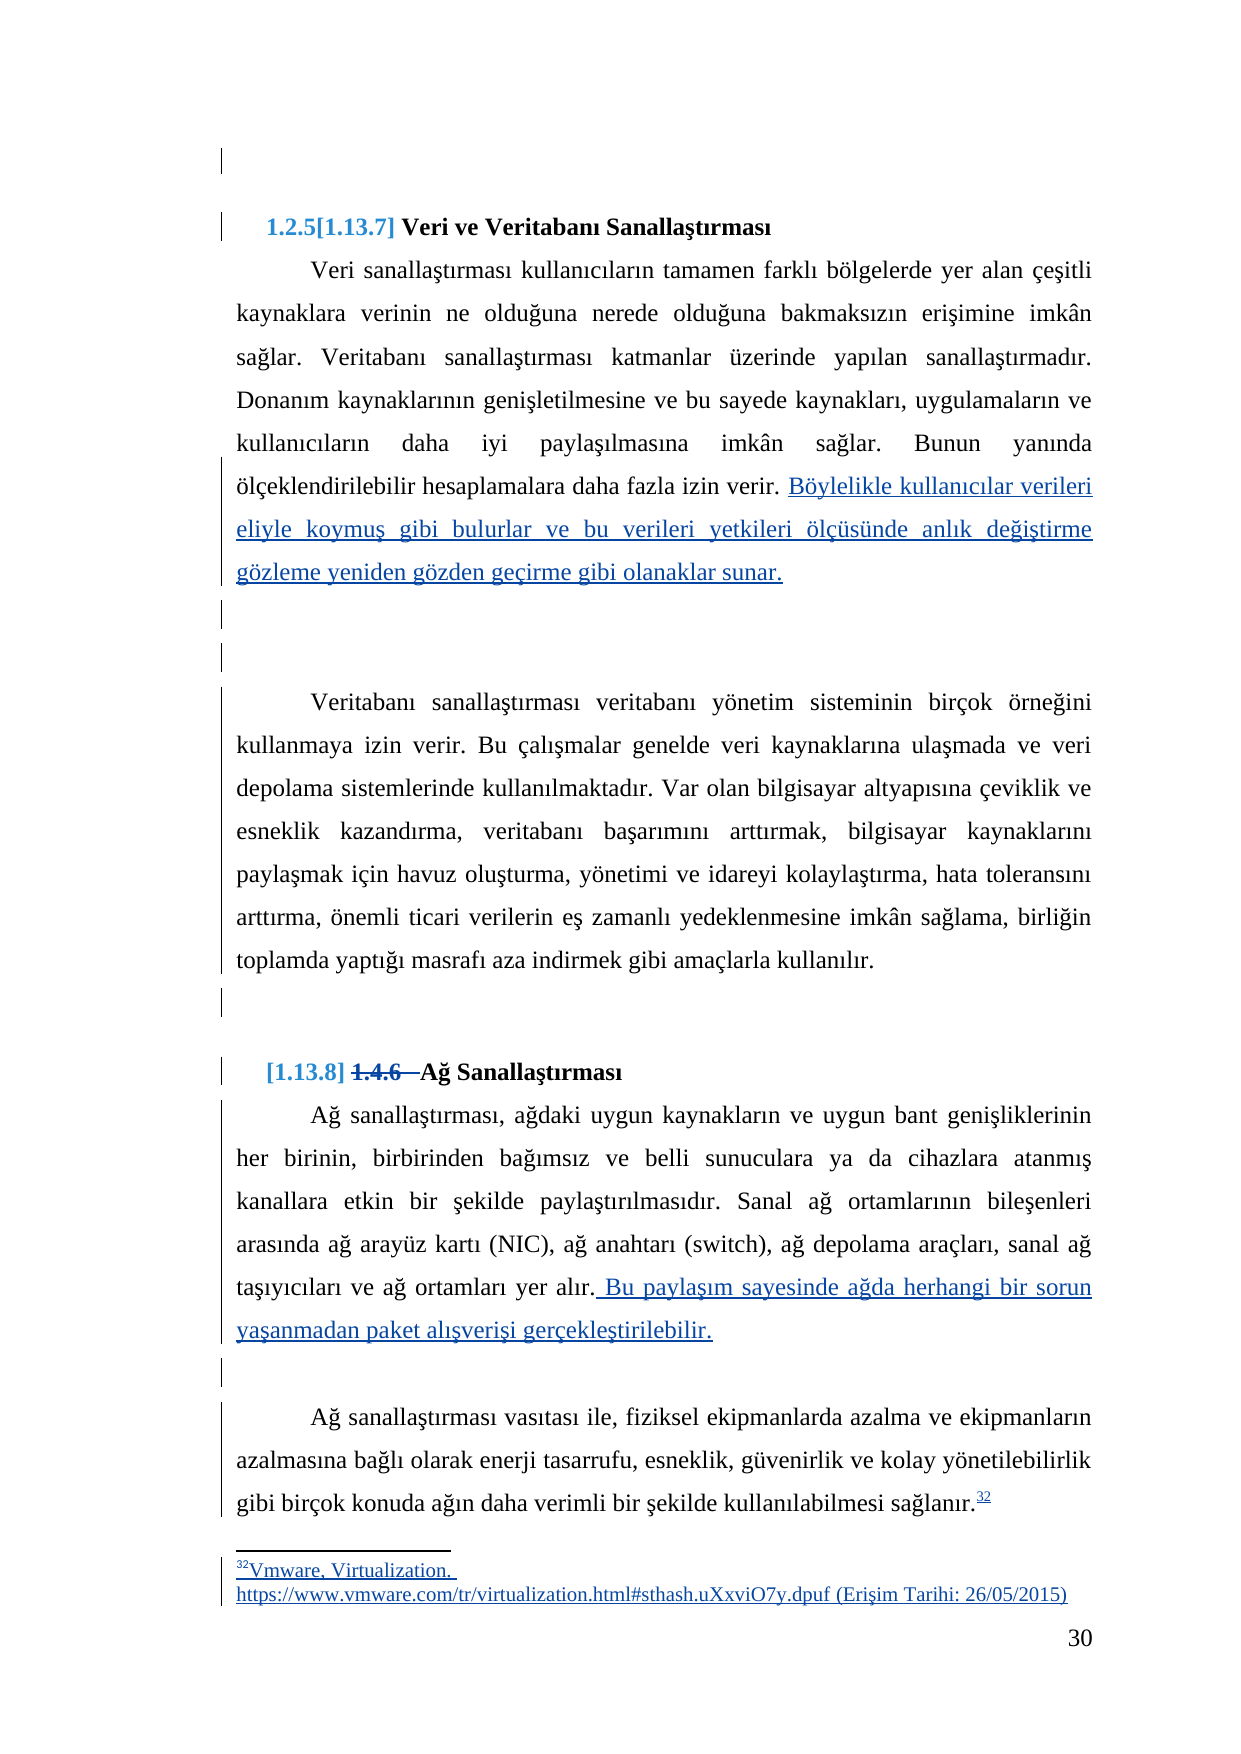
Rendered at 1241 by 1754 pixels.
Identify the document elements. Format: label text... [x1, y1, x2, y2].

text Ağ sanallaştırması, ağdaki uygun kaynakların ve uygun bant genişliklerinin her birinin, birbirinden bağımsız ve belli sunuculara ya da cihazlara atanmış kanallara etkin bir şekilde paylaştırılmasıdır. Sanal ağ ortamlarının bileşenleri arasında ağ arayüz kartı (NIC), ağ anahtarı (switch), ağ depolama araçları, sanal ağ taşıyıcıları ve ağ ortamları yer alır. [236, 1100, 1092, 1344]
text Veri sanallaştırması kullanıcıların tamamen farklı bölgelerde yer alan çeşitli kaynaklara verinin ne olduğuna nerede olduğuna bakmaksızın erişimine imkân sağlar. Veritabanı sanallaştırması katmanlar üzerinde yapılan sanallaştırmadır. Donanım kaynaklarının genişletilmesine ve bu sayede kaynakları, uygulamaların ve kullanıcıların daha iyi paylaşılmasına imkân sağlar. Bunun yanında ölçeklendirilebilir hesaplamalara daha fazla izin verir. [236, 255, 1092, 539]
subtitle Ağ Sanallaştırması [266, 1057, 1092, 1085]
subtitle Veri ve Veritabanı Sanallaştırması [266, 212, 1092, 241]
text Veritabanı sanallaştırması veritabanı yönetim sisteminin birçok örneğini kullanmaya izin verir. Bu çalışmalar genelde veri kaynaklarına ulaşmada ve veri depolama sistemlerinde kullanılmaktadır. Var olan bilgisayar altyapısına çeviklik ve esneklik kazandırma, veritabanı başarımını arttırmak, bilgisayar kaynaklarını paylaşmak için havuz oluşturma, yönetimi ve idareyi kolaylaştırma, hata toleransını arttırma, önemli ticari verilerin eş zamanlı yedeklenmesine imkân sağlama, birliğin toplamda yaptığı masrafı aza indirmek gibi amaçlarla kullanılır. [236, 687, 1092, 974]
text Veri sanallaştırması kullanıcıların tamamen farklı bölgelerde yer alan çeşitli kaynaklara verinin ne olduğuna nerede olduğuna bakmaksızın erişimine imkân sağlar. Veritabanı sanallaştırması katmanlar üzerinde yapılan sanallaştırmadır. Donanım kaynaklarının genişletilmesine ve bu sayede kaynakları, uygulamaların ve kullanıcıların daha iyi paylaşılmasına imkân sağlar. Bunun yanında ölçeklendirilebilir hesaplamalara daha fazla izin verir. [236, 541, 1092, 586]
text Ağ sanallaştırması vasıtası ile, fiziksel ekipmanlarda azalma ve ekipmanların azalmasına bağlı olarak enerji tasarrufu, esneklik, güvenirlik ve kolay yönetilebilirlik gibi birçok konuda ağın daha verimli bir şekilde kullanılabilmesi sağlanır. [236, 1402, 1092, 1517]
